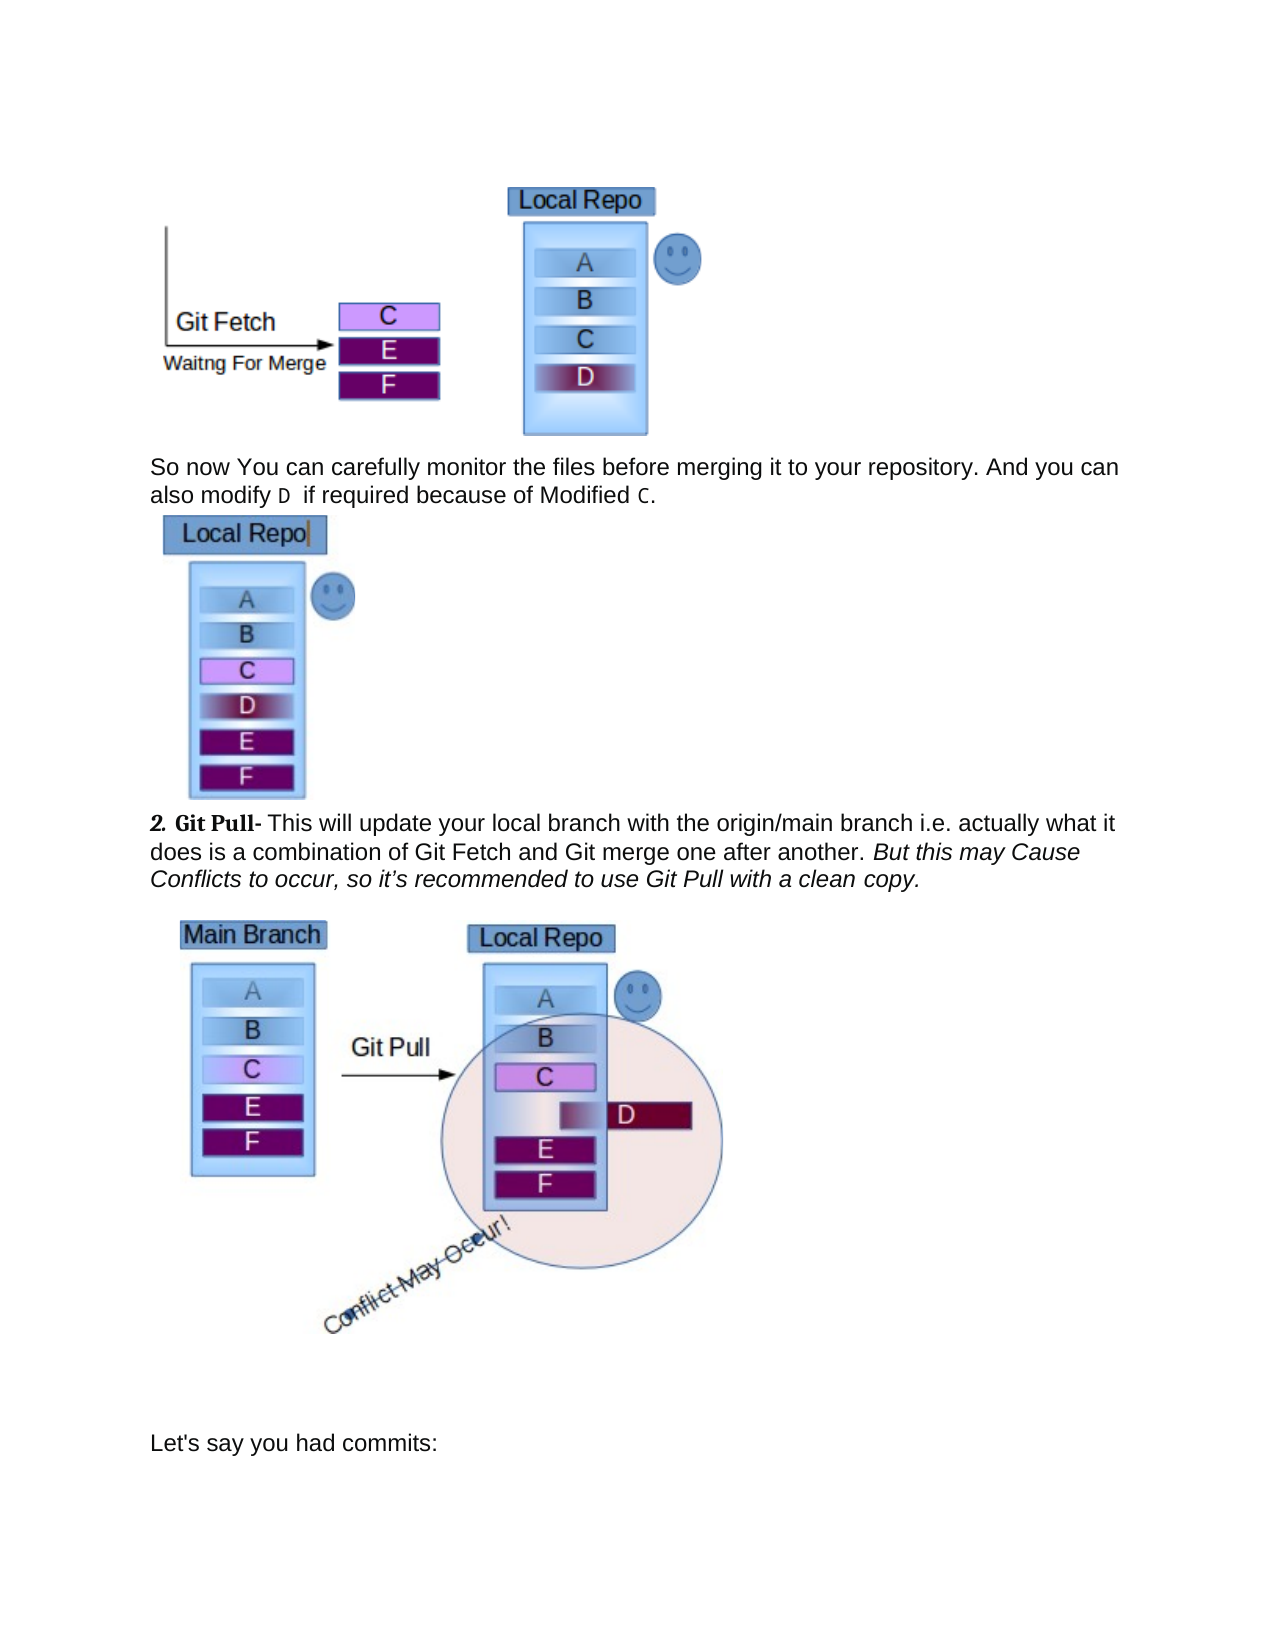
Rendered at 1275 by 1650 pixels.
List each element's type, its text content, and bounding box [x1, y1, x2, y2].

text So now You can carefully monitor the files before merging it to your repository. And you can also modify D if required because of Modified C. [150, 453, 1126, 509]
picture [179, 920, 724, 1334]
picture [162, 187, 702, 436]
list Git Pull- This will update your local branch with the origin/main branch i.e. actually what it does is a combination of Git Fetch and Git merge one after another. But this may Cause Conflicts to occur, so it’s recommended to use Git Pull with a clean copy. [150, 519, 1120, 893]
text Let's say you had commits: [150, 1429, 1275, 1457]
picture [162, 515, 356, 800]
